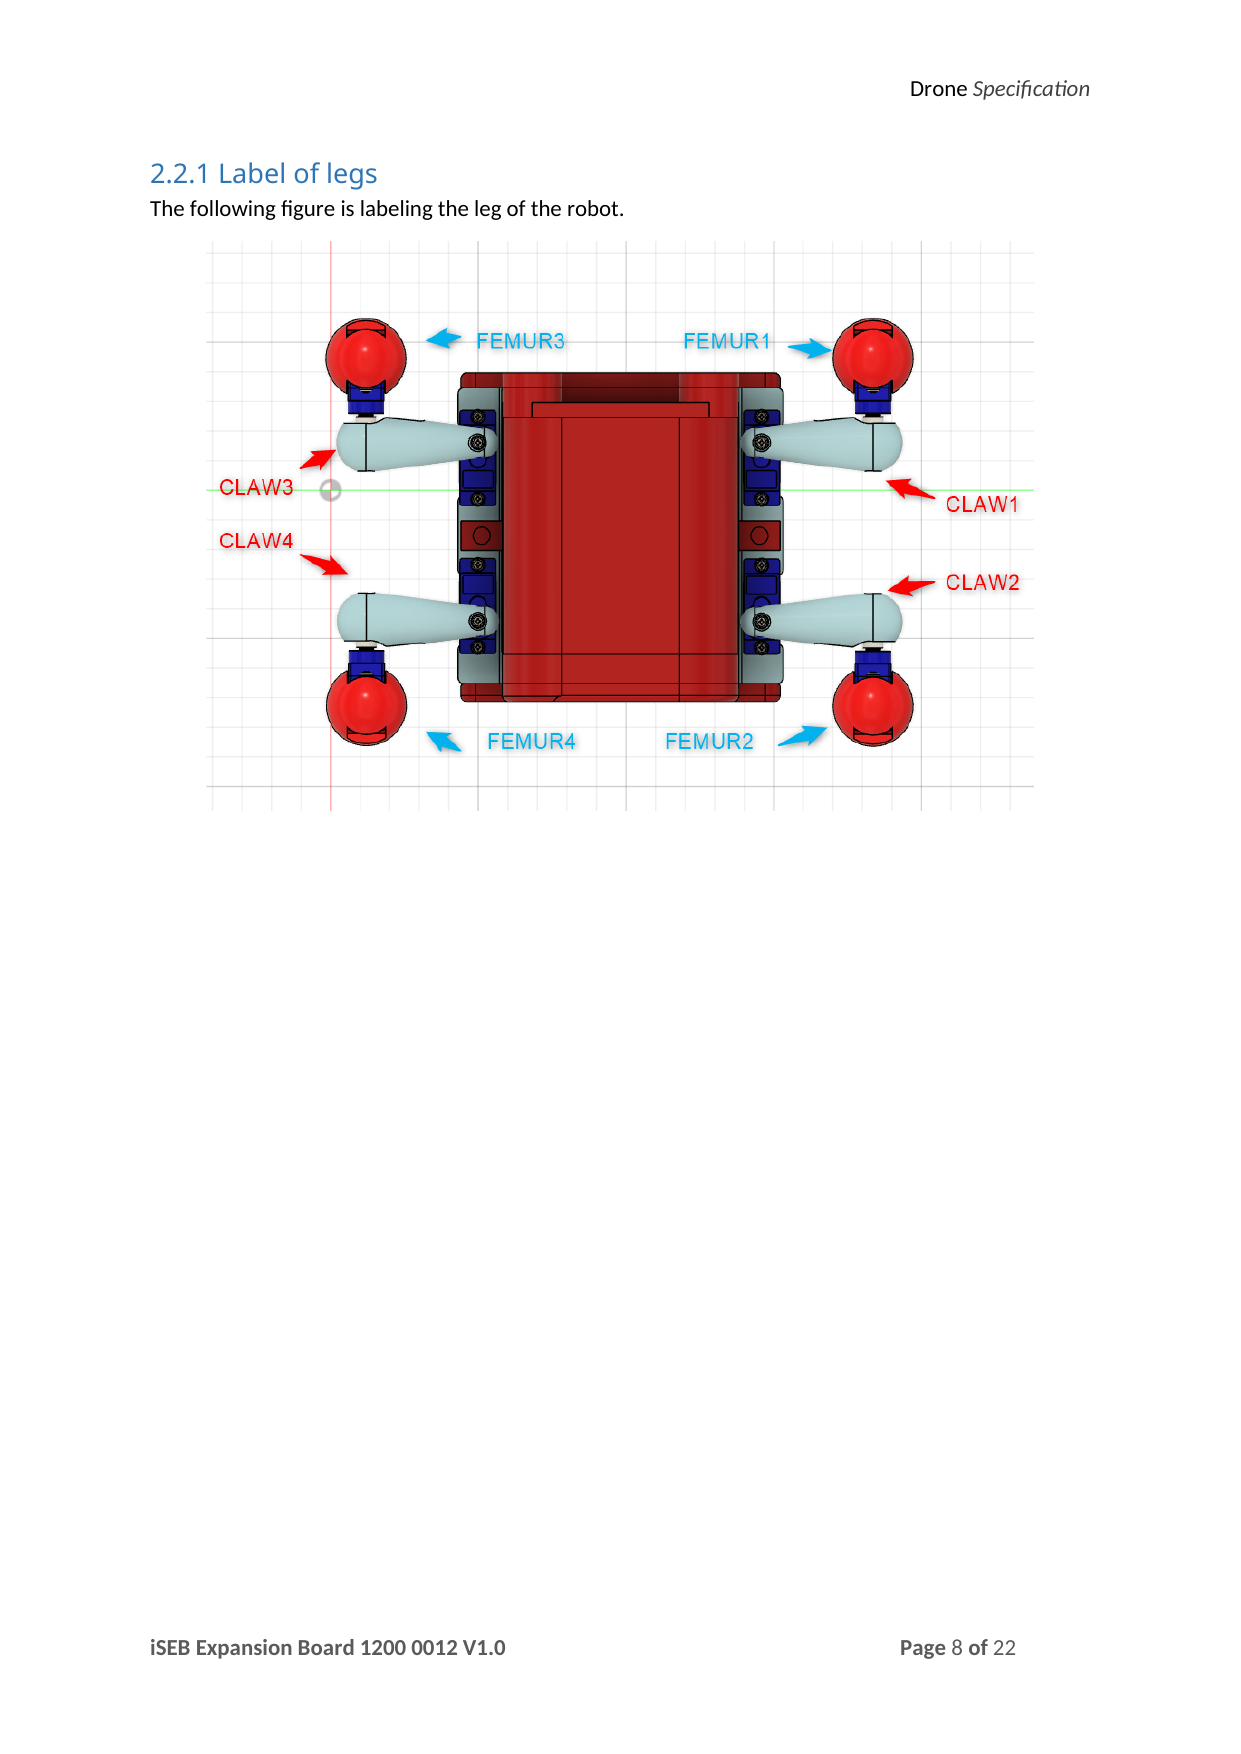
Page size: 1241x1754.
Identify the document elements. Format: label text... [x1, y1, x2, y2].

picture [206, 241, 1034, 811]
subtitle 2.2.1 Label of legs [150, 154, 1090, 191]
text The following figure is labeling the leg of the robot. [150, 194, 1090, 222]
